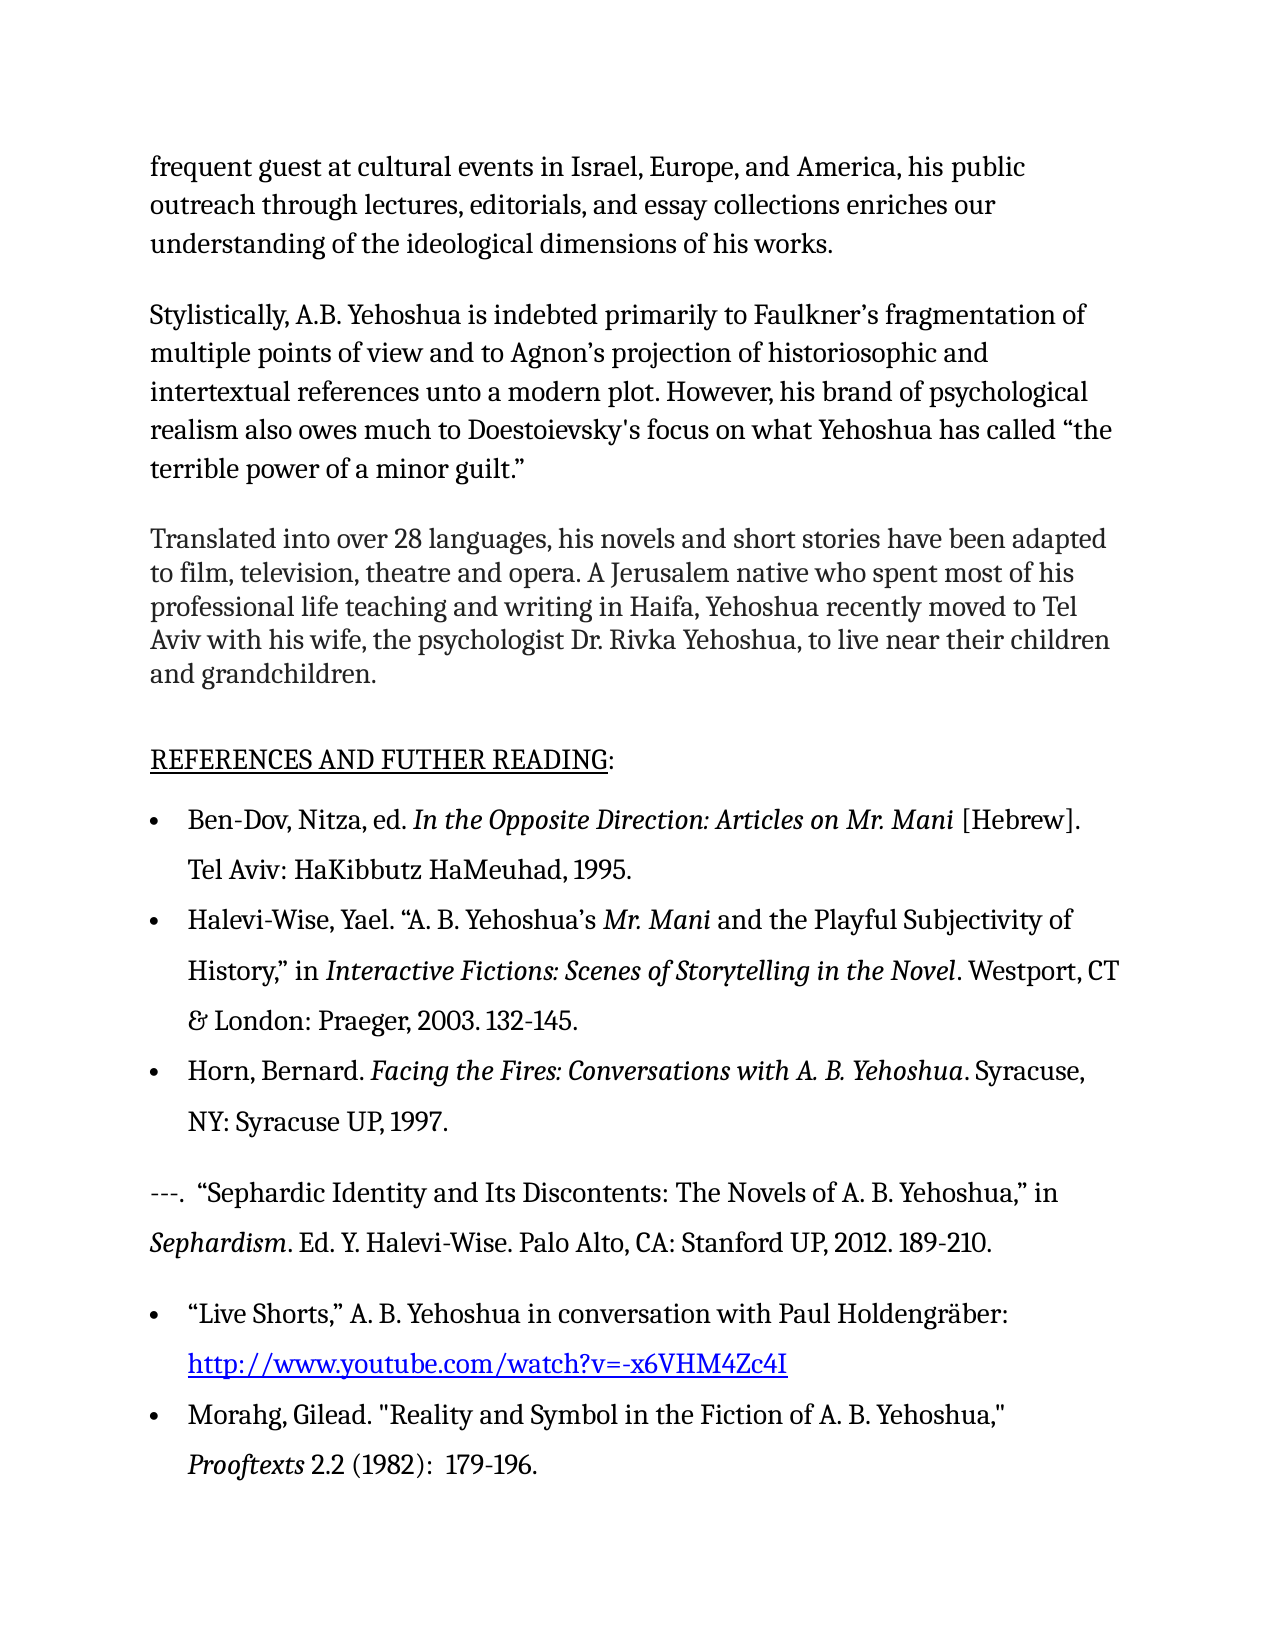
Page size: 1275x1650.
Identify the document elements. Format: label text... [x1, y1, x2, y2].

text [150, 150, 1125, 261]
text REFERENCES AND FUTHER READING: [150, 743, 1125, 777]
list “Live Shorts,” A. B. Yehoshua in conversation with Paul Holdengräber: http://www.youtube.com/watch?v=-x6VHM4Zc4I [150, 1297, 1125, 1381]
text Stylistically, A.B. Yehoshua is indebted primarily to Faulkner’s fragmentation of multiple points of view and to Agnon’s projection of historiosophic and intertextual references unto a modern plot. However, his brand of psychological realism also owes much to Doestoievsky's focus on what Yehoshua has called “the terrible power of a minor guilt.” [150, 298, 1125, 486]
list Morahg, Gilead. "Reality and Symbol in the Fiction of A. B. Yehoshua," Prooftexts 2.2 (1982): 179-196. [150, 1398, 1125, 1482]
list Halevi-Wise, Yael. “A. B. Yehoshua’s Mr. Mani and the Playful Subjectivity of History,” in Interactive Fictions: Scenes of Storytelling in the Novel. Westport, CT & London: Praeger, 2003. 132-145. [150, 903, 1125, 1038]
text Translated into over 28 languages, his novels and short stories have been adapted to film, television, theatre and opera. A Jerusalem native who spent most of his professional life teaching and writing in Haifa, Yehoshua recently moved to Tel Aviv with his wife, the psychologist Dr. Rivka Yehoshua, to live near their children and grandchildren. [377, 523, 1125, 690]
list Horn, Bernard. Facing the Fires: Conversations with A. B. Yehoshua. Syracuse, NY: Syracuse UP, 1997. [150, 1054, 1125, 1138]
text ---. “Sephardic Identity and Its Discontents: The Novels of A. B. Yehoshua,” in Sephardism. Ed. Y. Halevi-Wise. Palo Alto, CA: Stanford UP, 2012. 189-210. [150, 1176, 1125, 1260]
list Ben-Dov, Nitza, ed. In the Opposite Direction: Articles on Mr. Mani [Hebrew]. Tel Aviv: HaKibbutz HaMeuhad, 1995. [150, 803, 1125, 887]
